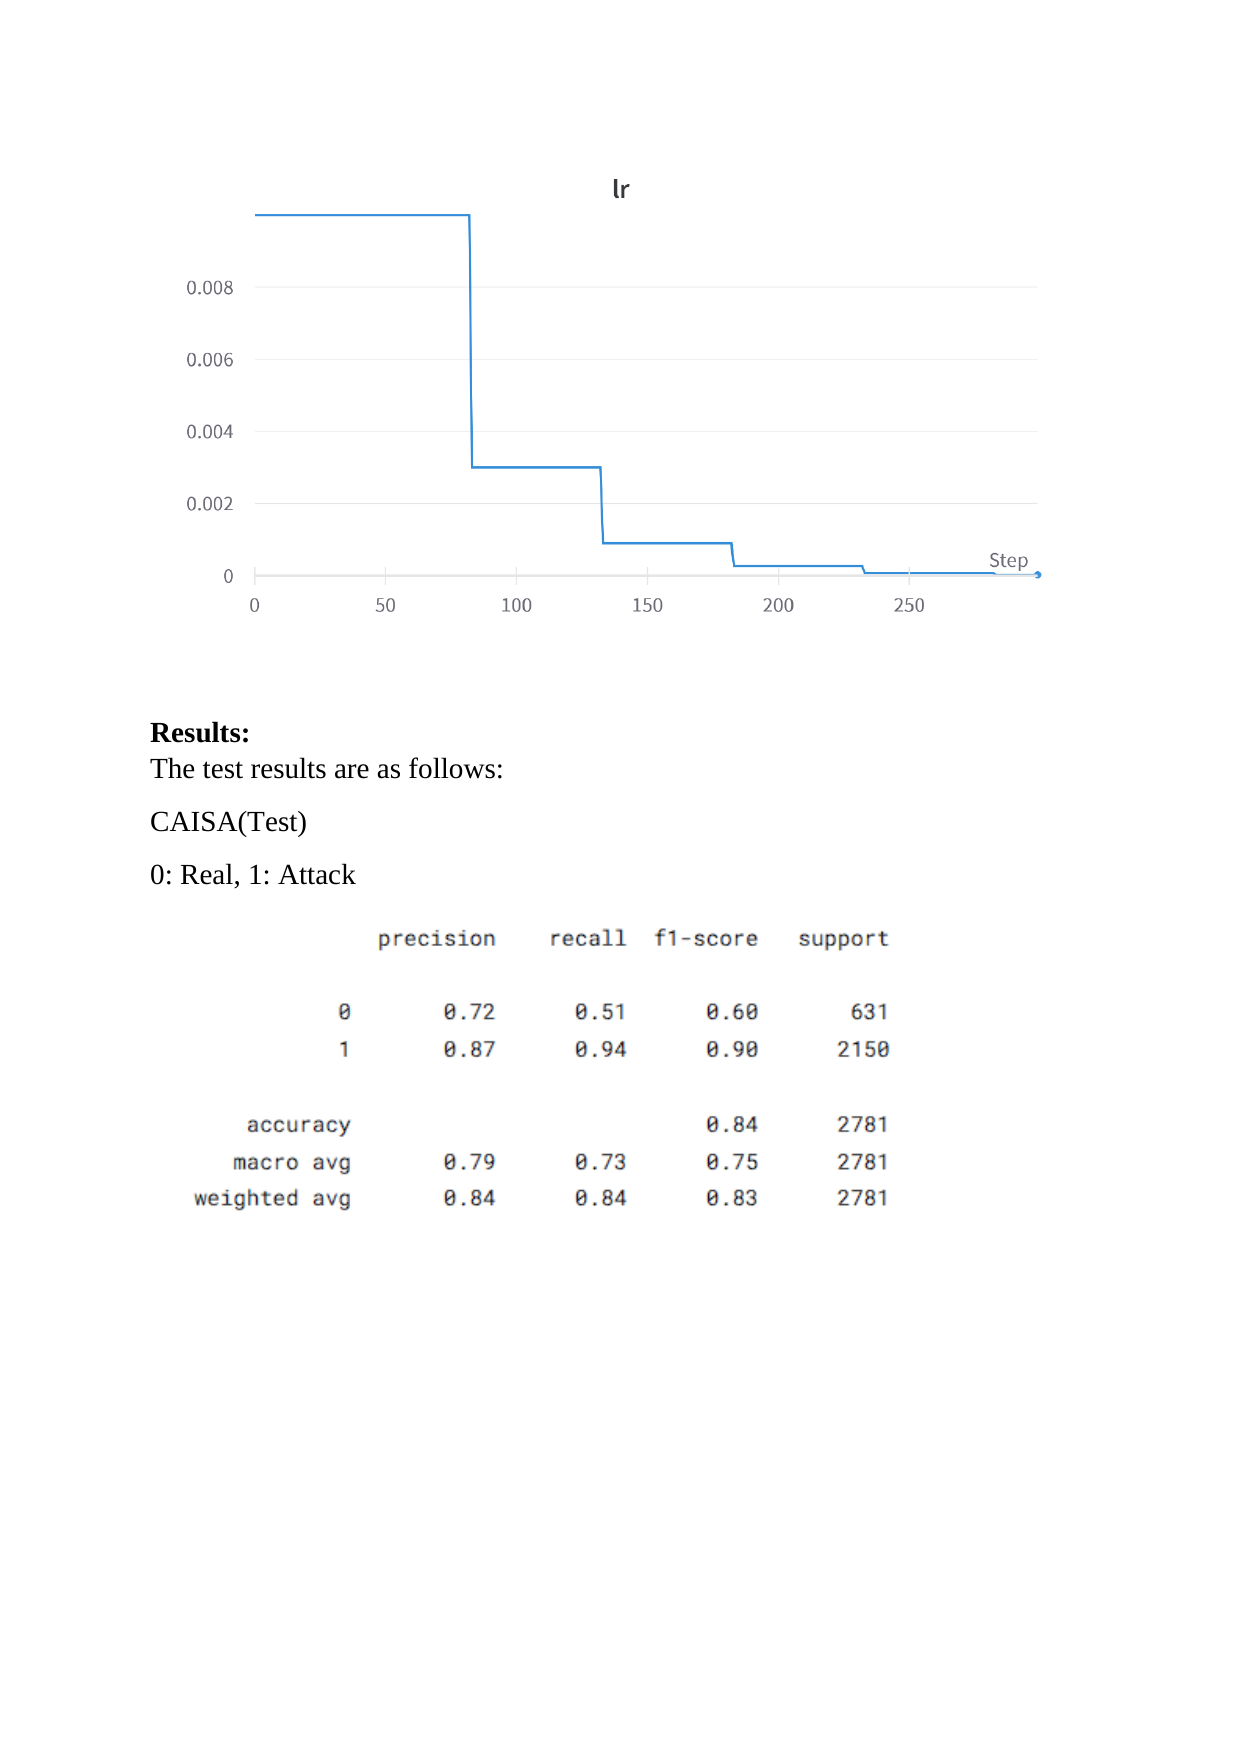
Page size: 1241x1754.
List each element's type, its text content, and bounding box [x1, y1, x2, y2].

text The test results are as follows: [150, 752, 1090, 785]
picture [150, 150, 1091, 644]
picture [150, 910, 941, 1262]
text 0: Real, 1: Attack [150, 857, 1090, 891]
text CAISA(Test) [150, 804, 1090, 838]
subtitle Results: [150, 716, 1090, 749]
